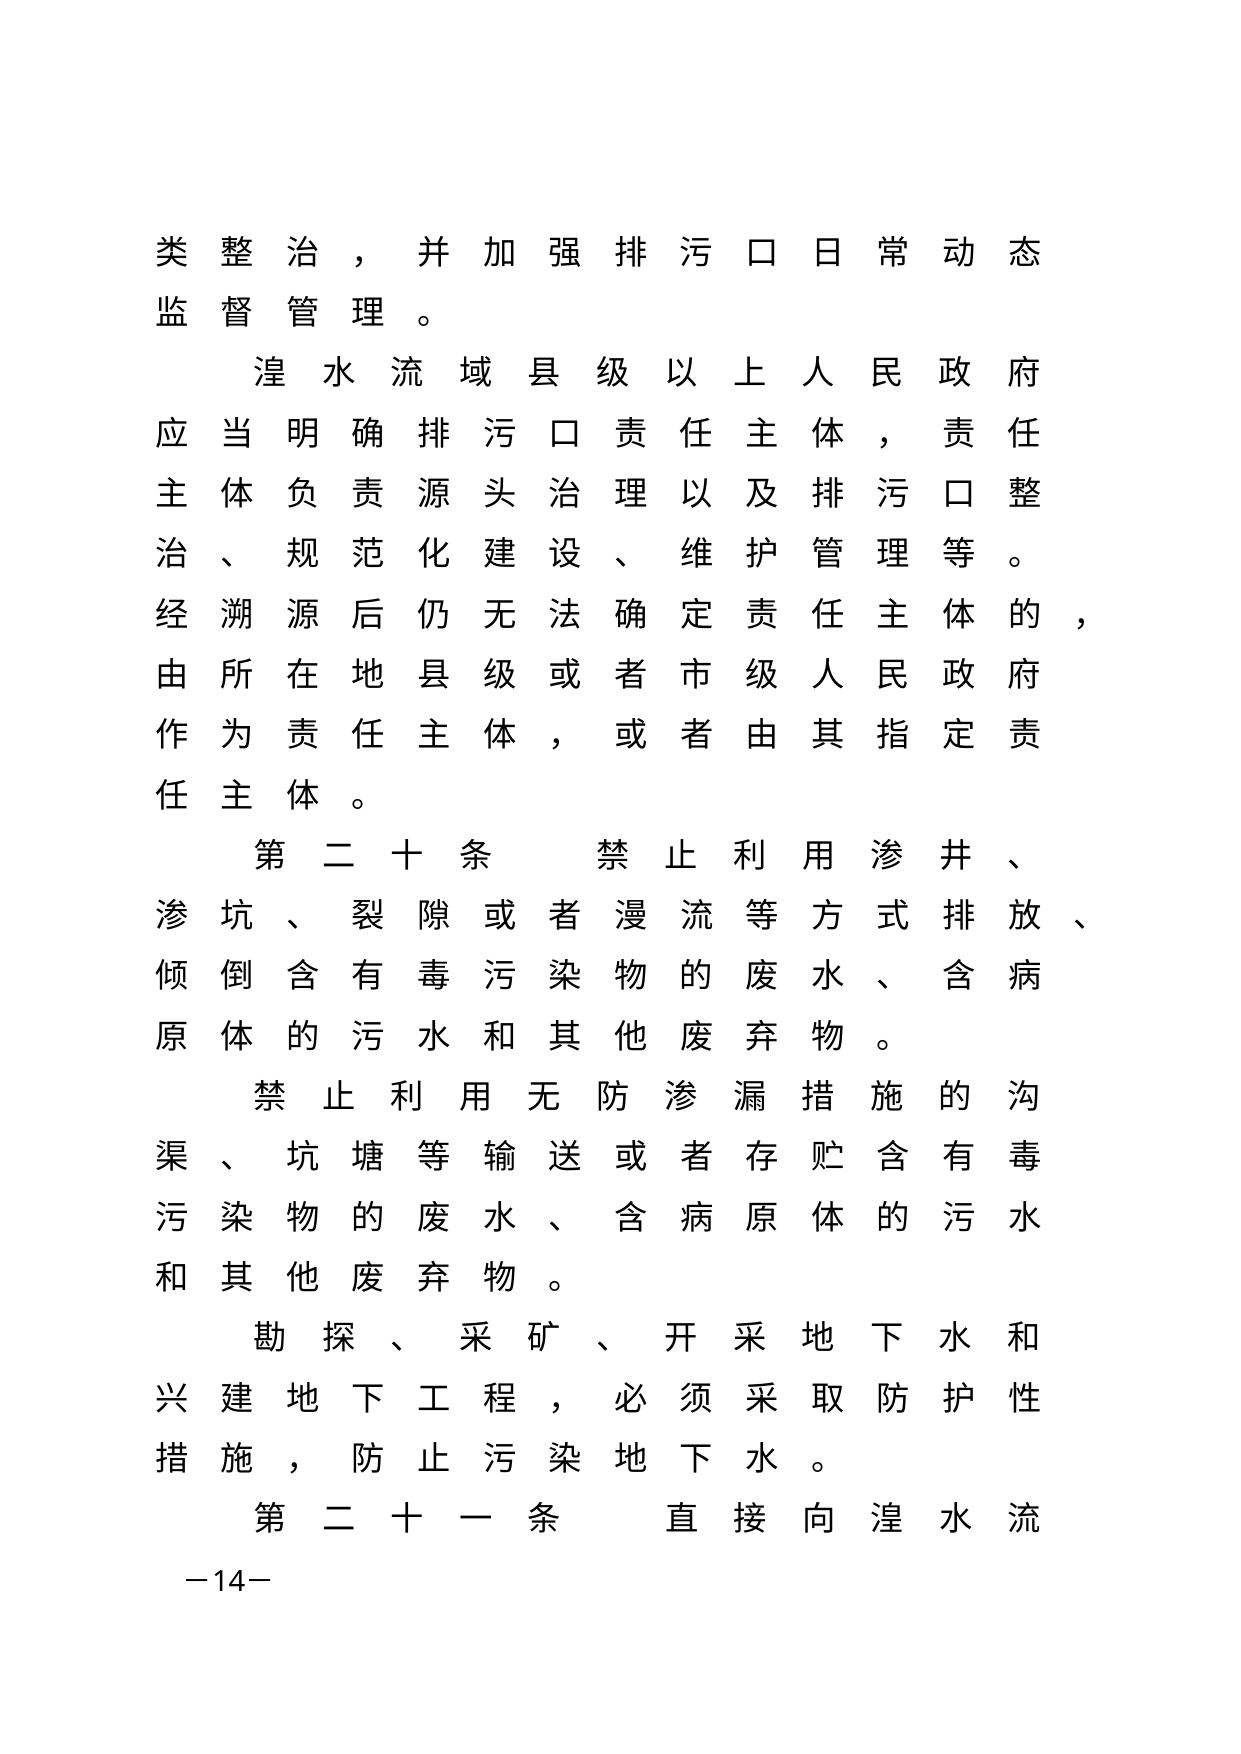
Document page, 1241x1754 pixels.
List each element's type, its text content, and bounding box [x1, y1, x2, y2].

text 第二十条 禁止利用渗井、渗坑、裂隙或者漫流等方式排放、倾倒含有毒污染物的废水、含病原体的污水和其他废弃物。 [155, 823, 1073, 1064]
text 禁止利用无防渗漏措施的沟渠、坑塘等输送或者存贮含有毒污染物的废水、含病原体的污水和其他废弃物。 [155, 1064, 1073, 1305]
text 湟水流域县级以上人民政府应当明确排污口责任主体，责任主体负责源头治理以及排污口整治、规范化建设、维护管理等。经溯源后仍无法确定责任主体的，由所在地县级或者市级人民政府作为责任主体，或者由其指定责任主体。 [155, 340, 1073, 823]
text 第二十一条 直接向湟水流域水体排放应税污染物的企业事业单位和其他生产经营者为环境保护税的纳税人，应当依照《中华人民共和国环境保护税法》规定缴纳环境保护税。 [155, 1486, 1073, 1546]
text 第十九条 湟水流域县级以上人民政府应当对湟水流域的排污口组织开展排查、监测、溯源、整治，掌握排污口的分布及数量、排污特征及去向、排污单位基本情况等，制定整治方案，开展分类整治，并加强排污口日常动态监督管理。 [155, 219, 1073, 340]
text 勘探、采矿、开采地下水和兴建地下工程，必须采取防护性措施，防止污染地下水。 [155, 1305, 1073, 1486]
